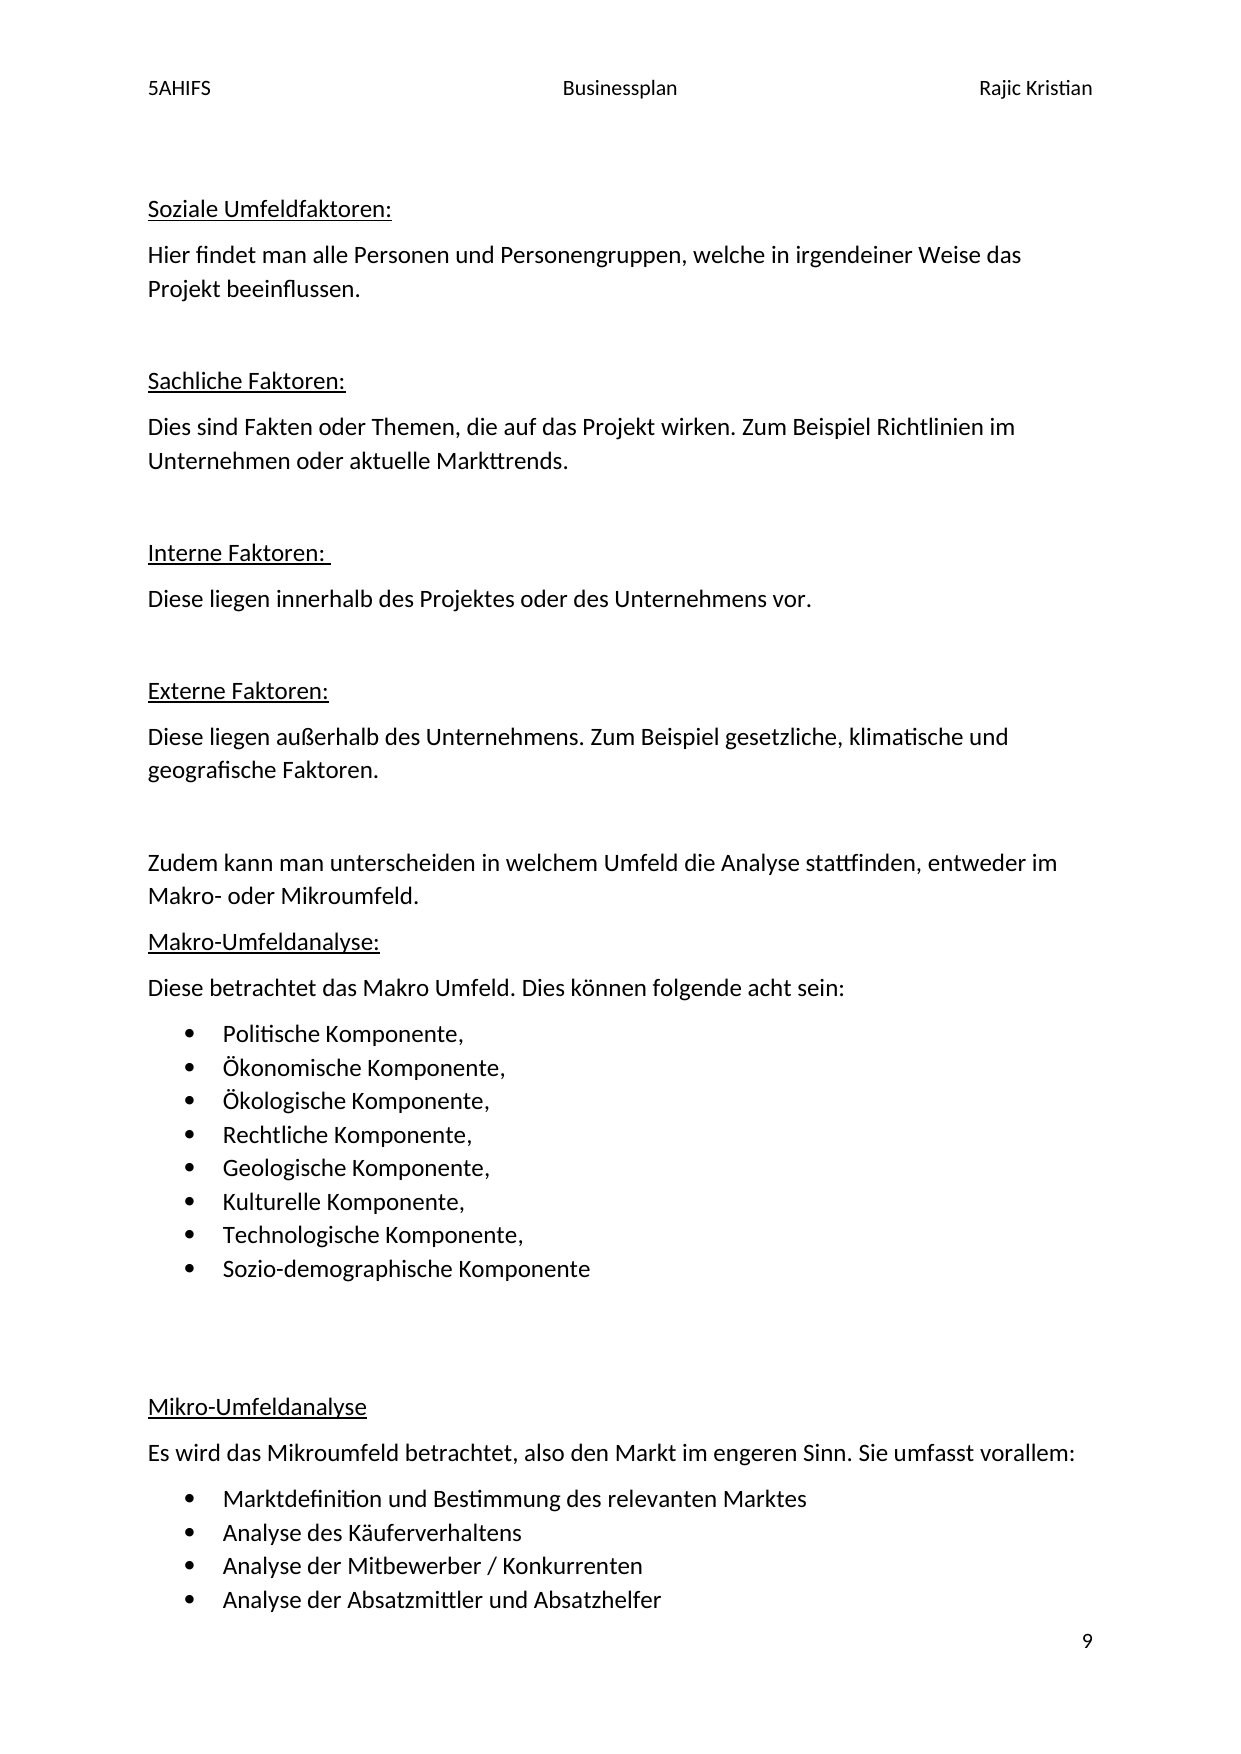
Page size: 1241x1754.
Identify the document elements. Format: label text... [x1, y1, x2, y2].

list Sozio-demographische Komponente [185, 1253, 1093, 1284]
text Diese liegen innerhalb des Projektes oder des Unternehmens vor. [148, 583, 1093, 613]
list Analyse der Mitbewerber / Konkurrenten [185, 1551, 1093, 1581]
text Sachliche Faktoren: [148, 365, 1093, 396]
text Es wird das Mikroumfeld betrachtet, also den Markt im engeren Sinn. Sie umfasst vorallem: [148, 1437, 1093, 1468]
text Dies sind Fakten oder Themen, die auf das Projekt wirken. Zum Beispiel Richtlinien im Unternehmen oder aktuelle Markttrends. [148, 411, 1093, 475]
list Politische Komponente, [185, 1018, 1093, 1049]
list Kulturelle Komponente, [185, 1186, 1093, 1217]
list Analyse des Käuferverhaltens [185, 1517, 1093, 1547]
list Marktdefinition und Bestimmung des relevanten Marktes [185, 1483, 1093, 1514]
text Soziale Umfeldfaktoren: [148, 194, 1093, 224]
list Geologische Komponente, [185, 1153, 1093, 1183]
list Rechtliche Komponente, [185, 1119, 1093, 1149]
text Mikro-Umfeldanalyse [148, 1391, 1093, 1422]
text Diese betrachtet das Makro Umfeld. Dies können folgende acht sein: [148, 972, 1093, 1003]
list Analyse der Absatzmittler und Absatzhelfer [185, 1584, 1093, 1614]
text Zudem kann man unterscheiden in welchem Umfeld die Analyse stattfinden, entweder im Makro- oder Mikroumfeld. [148, 847, 1093, 911]
text Externe Faktoren: [148, 675, 1093, 706]
list Technologische Komponente, [185, 1220, 1093, 1250]
text Diese liegen außerhalb des Unternehmens. Zum Beispiel gesetzliche, klimatische und geografische Faktoren. [148, 721, 1093, 785]
list Ökologische Komponente, [185, 1086, 1093, 1116]
text Interne Faktoren: [148, 537, 1093, 567]
text Makro-Umfeldanalyse: [148, 926, 1093, 957]
list Ökonomische Komponente, [185, 1052, 1093, 1082]
text Hier findet man alle Personen und Personengruppen, welche in irgendeiner Weise das Projekt beeinflussen. [148, 240, 1093, 304]
